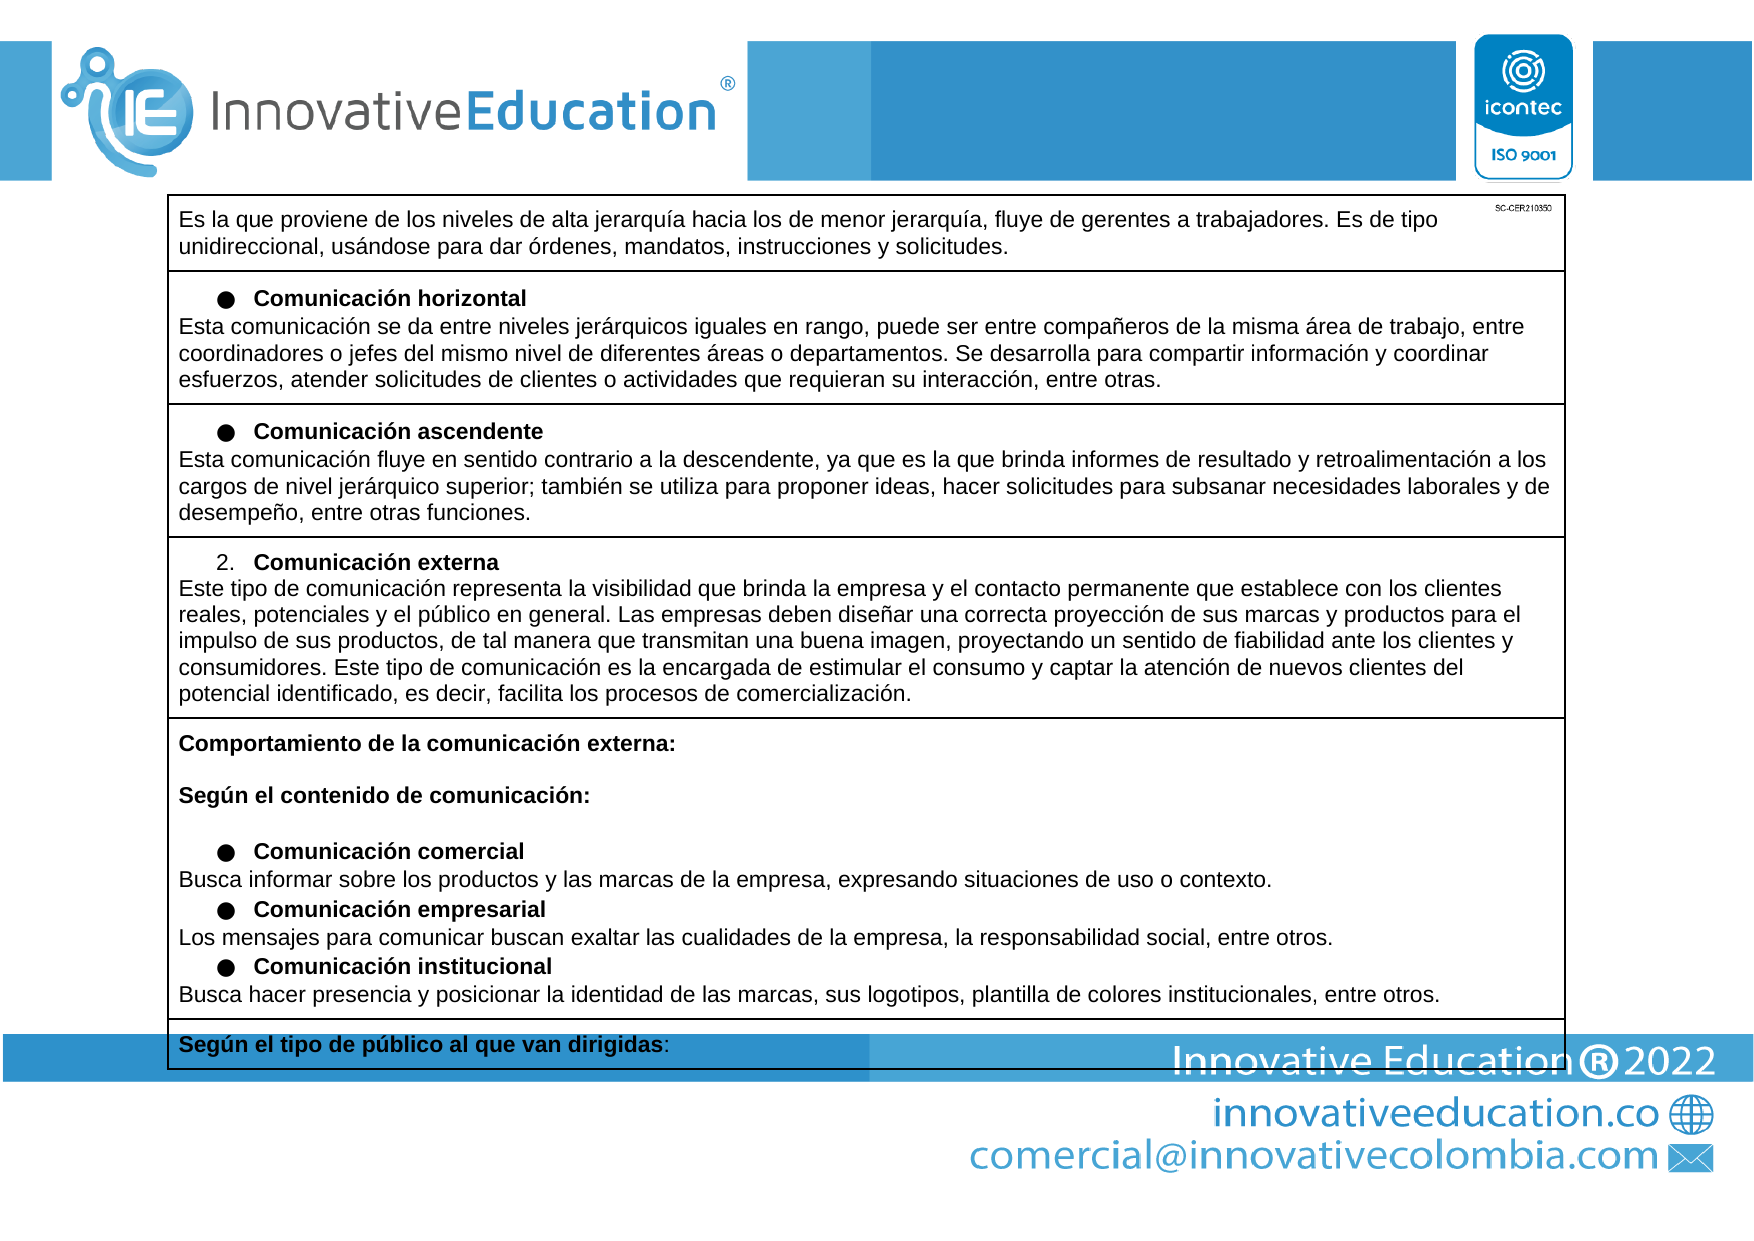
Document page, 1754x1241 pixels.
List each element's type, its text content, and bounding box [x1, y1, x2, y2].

table_cell Comportamiento de la comunicación externa: Según el contenido de comunicación: Comunicación comercial Busca informar sobre los productos y las marcas de la empresa, expresando situaciones de uso o contexto. Comunicación empresarial Los mensajes para comunicar buscan exaltar las cualidades de la empresa, la responsabilidad social, entre otros. Comunicación institucional Busca hacer presencia y posicionar la identidad de las marcas, sus logotipos, plantilla de colores institucionales, entre otros. [169, 719, 1564, 1018]
picture [1593, 28, 1752, 194]
table_cell Comunicación horizontal Esta comunicación se da entre niveles jerárquicos iguales en rango, puede ser entre compañeros de la misma área de trabajo, entre coordinadores o jefes del mismo nivel de diferentes áreas o departamentos. Se desarrolla para compartir información y coordinar esfuerzos, atender solicitudes de clientes o actividades que requieran su interacción, entre otras. [169, 272, 1564, 403]
table_cell Comunicación externa Este tipo de comunicación representa la visibilidad que brinda la empresa y el contacto permanente que establece con los clientes reales, potenciales y el público en general. Las empresas deben diseñar una correcta proyección de sus marcas y productos para el impulso de sus productos, de tal manera que transmitan una buena imagen, proyectando un sentido de fiabilidad ante los clientes y consumidores. Este tipo de comunicación es la encargada de estimular el consumo y captar la atención de nuevos clientes del potencial identificado, es decir, facilita los procesos de comercialización. [169, 538, 1564, 717]
table_cell Comunicación ascendente Esta comunicación fluye en sentido contrario a la descendente, ya que es la que brinda informes de resultado y retroalimentación a los cargos de nivel jerárquico superior; también se utiliza para proponer ideas, hacer solicitudes para subsanar necesidades laborales y de desempeño, entre otras funciones. [169, 405, 1564, 536]
picture [1471, 32, 1576, 214]
picture [0, 28, 1456, 194]
picture [2, 1033, 1754, 1179]
